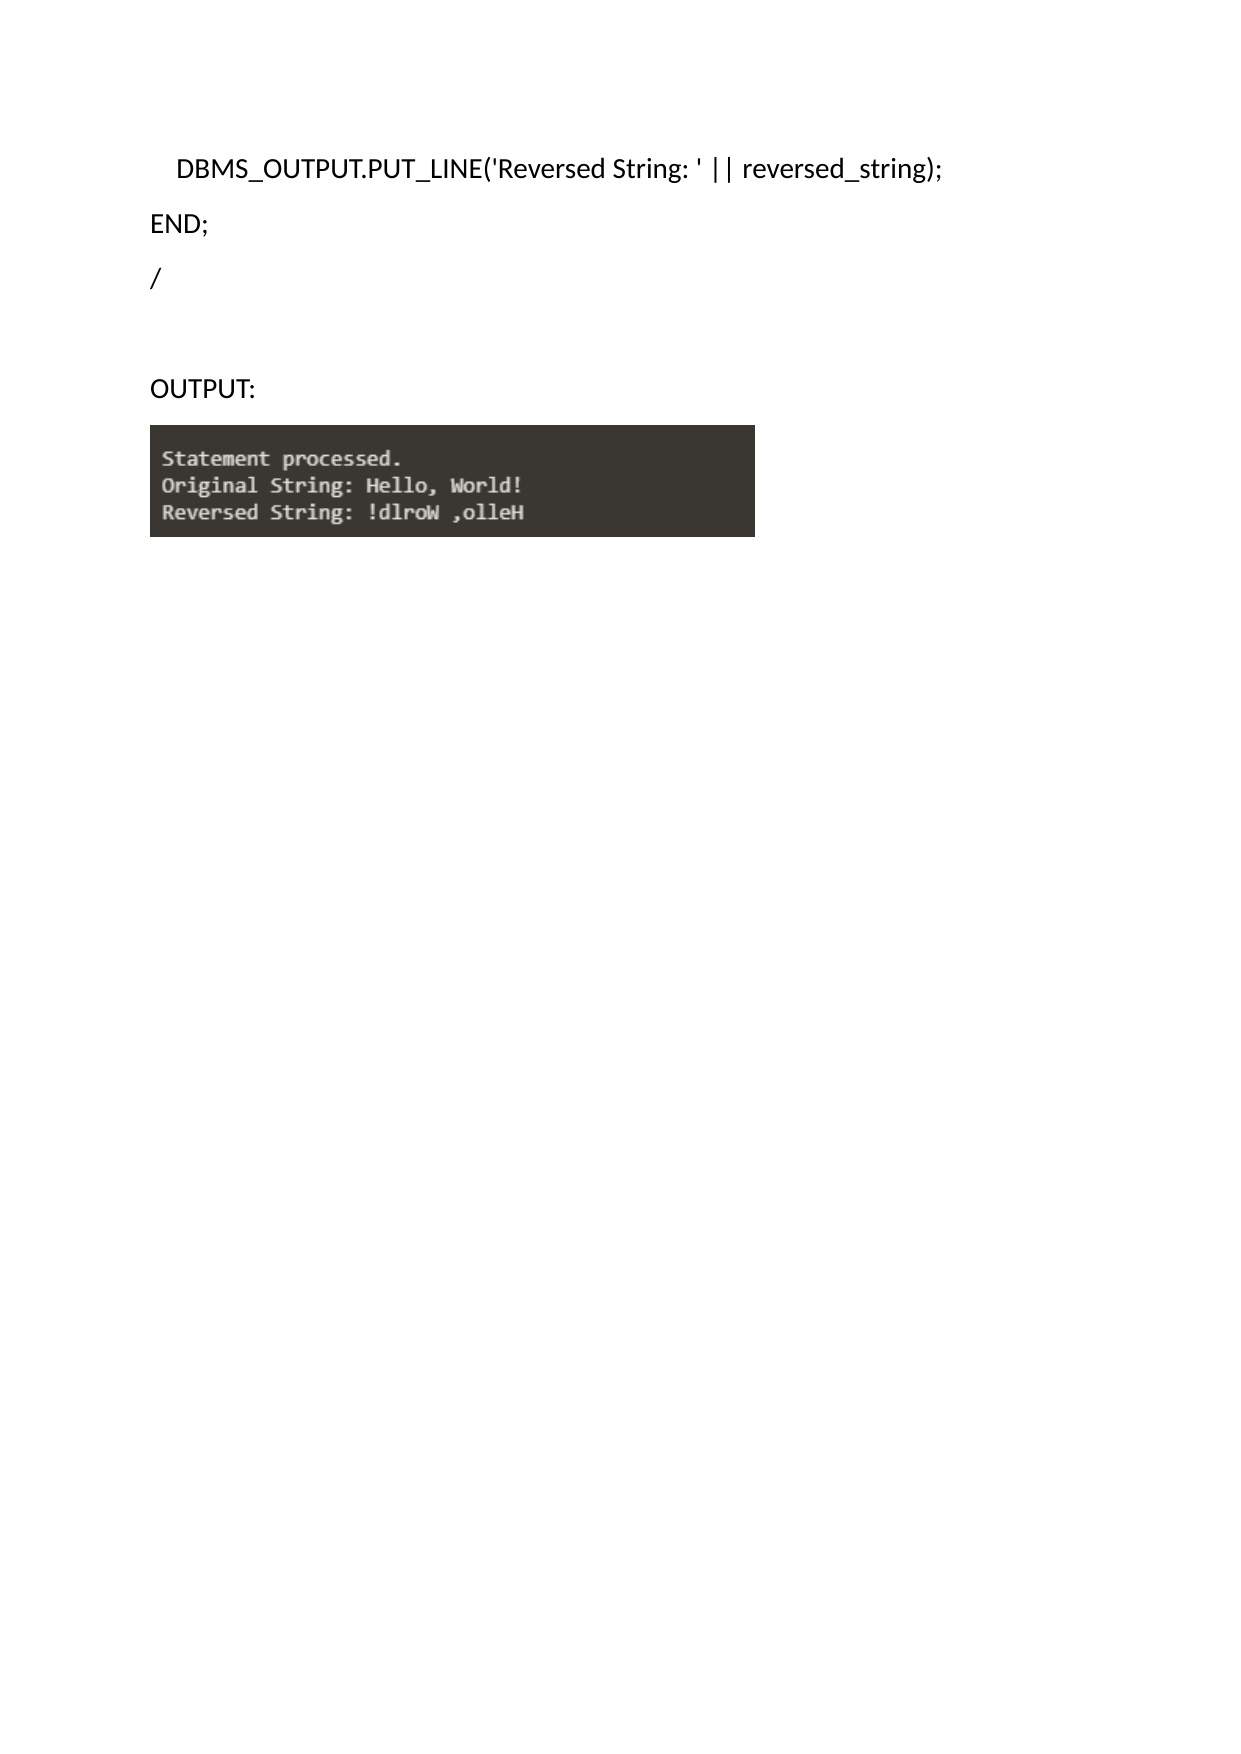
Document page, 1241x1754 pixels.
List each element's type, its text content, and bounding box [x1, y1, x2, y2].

text END; [150, 205, 1090, 241]
text DBMS_OUTPUT.PUT_LINE('Reversed String: ' || reversed_string); [150, 150, 1090, 186]
text / [150, 260, 1090, 296]
picture [150, 425, 755, 537]
text OUTPUT: [150, 370, 1090, 406]
